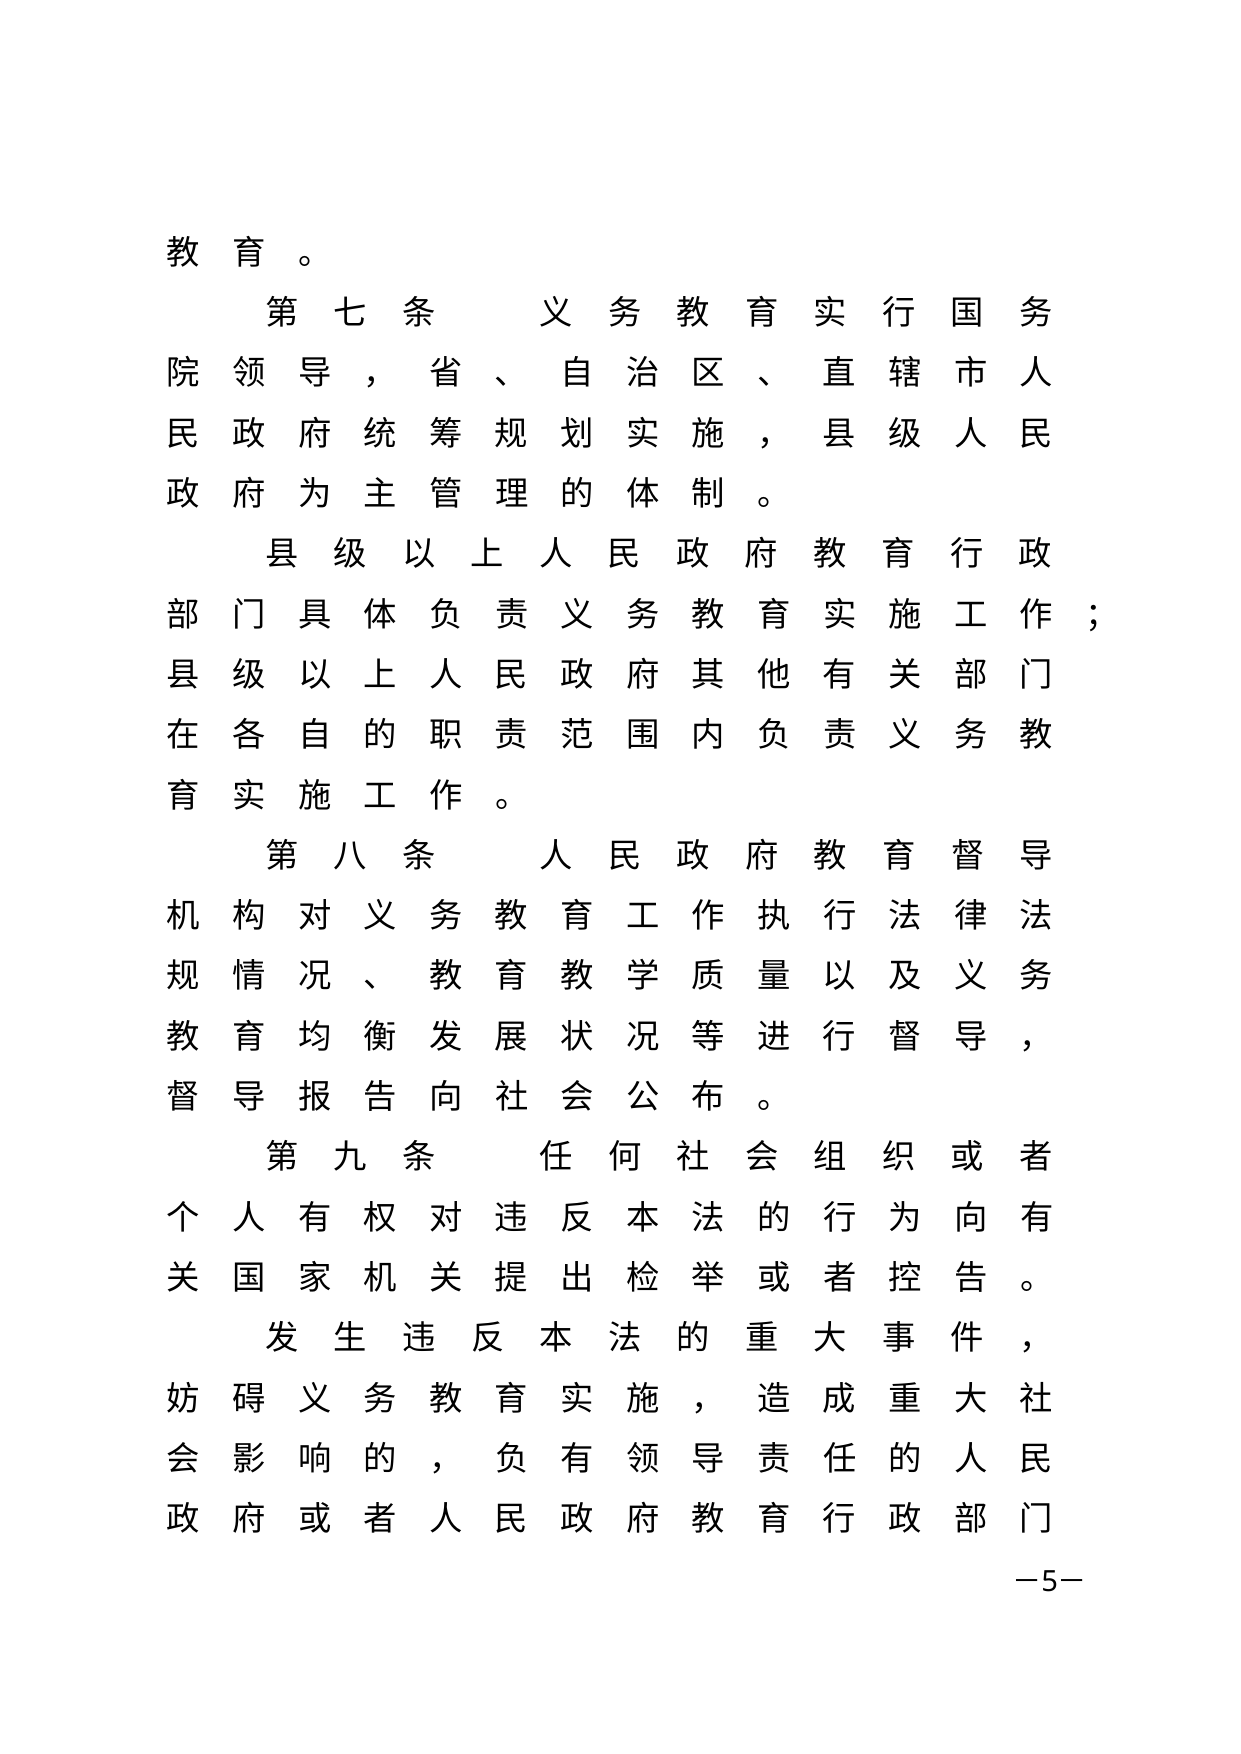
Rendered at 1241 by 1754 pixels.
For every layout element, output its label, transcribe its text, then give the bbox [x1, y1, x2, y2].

text 国家组织和鼓励经济发达地区支援经济欠发达地区实施义务教育。 [167, 219, 1085, 280]
text 第八条 人民政府教育督导机构对义务教育工作执行法律法规情况、教育教学质量以及义务教育均衡发展状况等进行督导，督导报告向社会公布。 [167, 823, 1085, 1124]
text 县级以上人民政府教育行政部门具体负责义务教育实施工作；县级以上人民政府其他有关部门在各自的职责范围内负责义务教育实施工作。 [167, 521, 1085, 823]
text 发生违反本法的重大事件，妨碍义务教育实施，造成重大社会影响的，负有领导责任的人民政府或者人民政府教育行政部门负责人应当引咎辞职。 [167, 1305, 1085, 1546]
text 第七条 义务教育实行国务院领导，省、自治区、直辖市人民政府统筹规划实施，县级人民政府为主管理的体制。 [167, 280, 1085, 521]
text 第九条 任何社会组织或者个人有权对违反本法的行为向有关国家机关提出检举或者控告。 [167, 1124, 1085, 1305]
